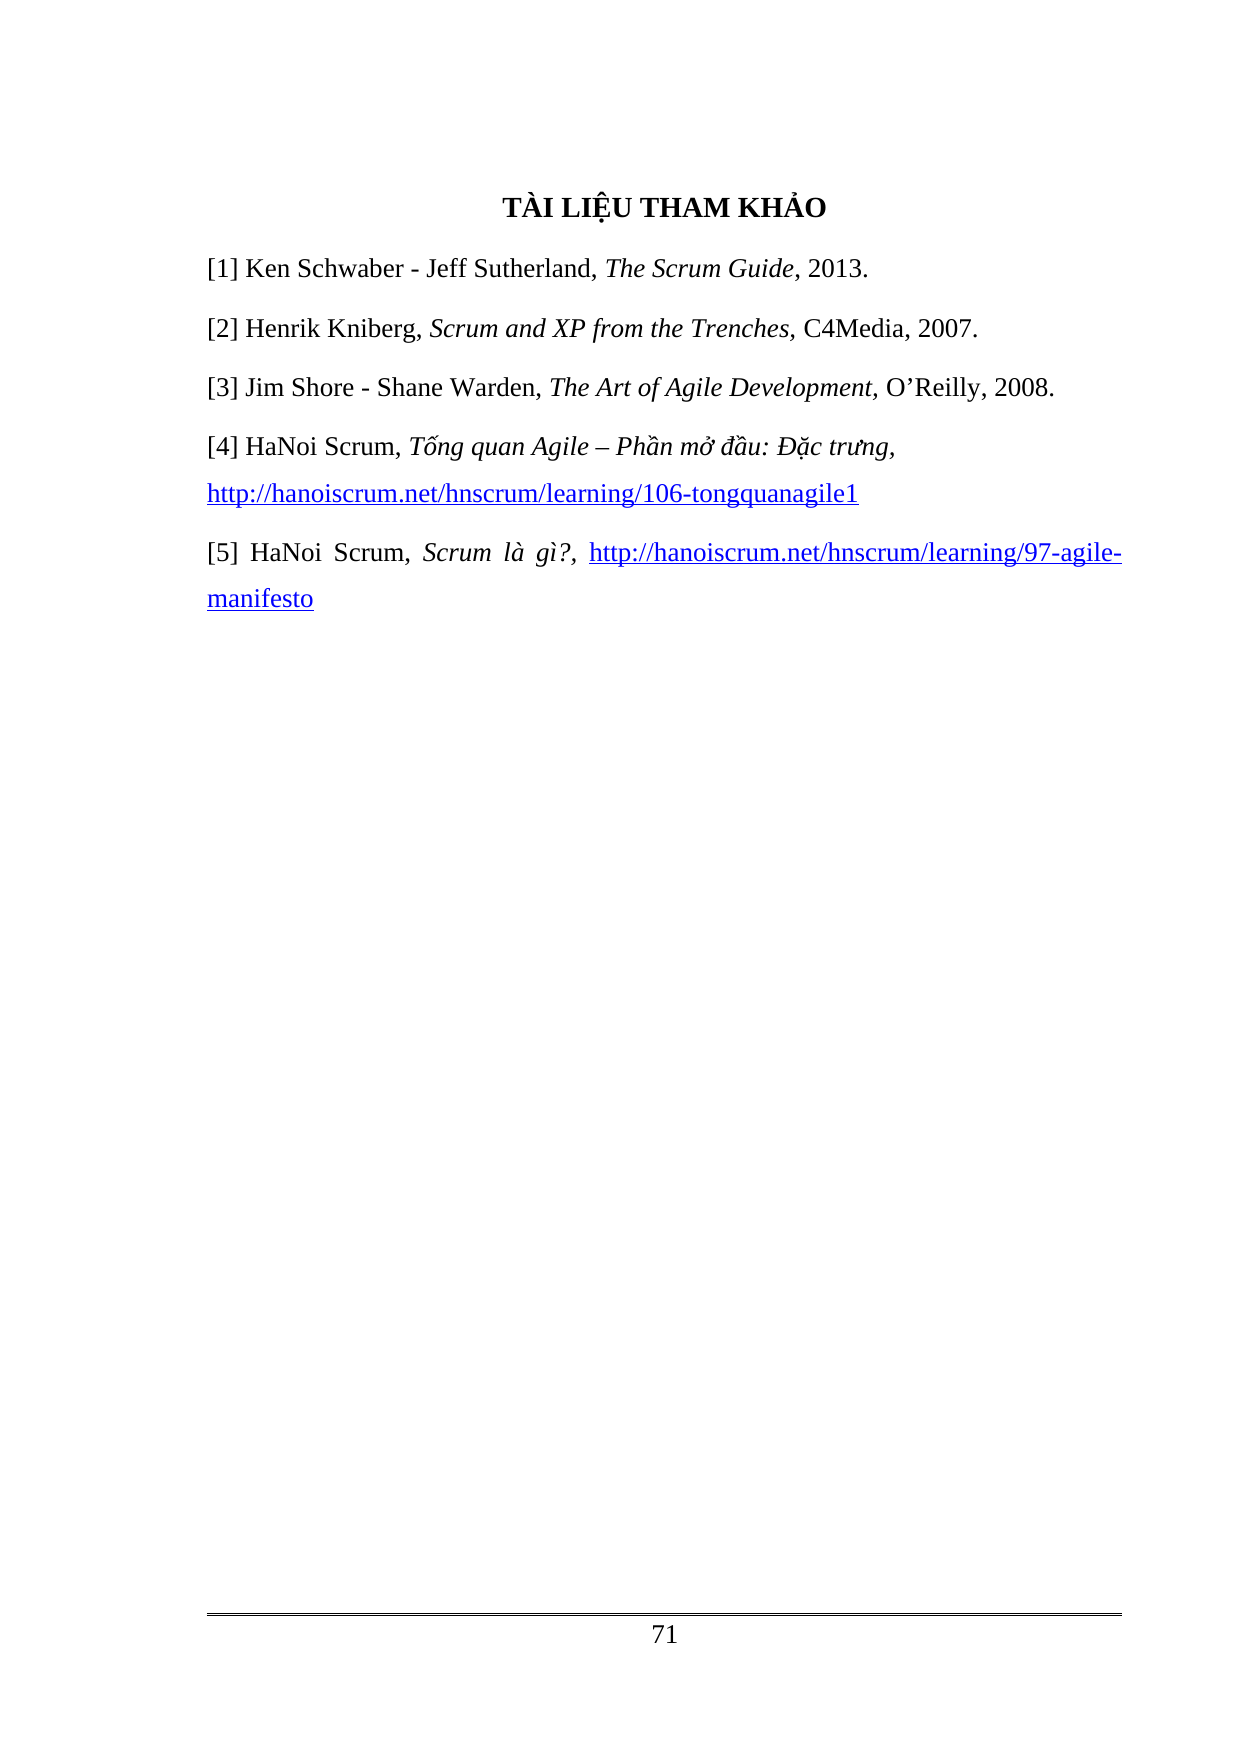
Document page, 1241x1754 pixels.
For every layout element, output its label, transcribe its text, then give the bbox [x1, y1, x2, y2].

text [3] Jim Shore - Shane Warden, The Art of Agile Development, O’Reilly, 2008. [207, 371, 1122, 402]
text [2] Henrik Kniberg, Scrum and XP from the Trenches, C4Media, 2007. [207, 312, 1122, 343]
text [5] HaNoi Scrum, Scrum là gì?, http://hanoiscrum.net/hnscrum/learning/97-agile-manifesto [207, 536, 1122, 614]
text [4] HaNoi Scrum, Tống quan Agile – Phần mở đầu: Đặc trưng, http://hanoiscrum.net/hnscrum/learning/106-tongquanagile1 [207, 430, 1122, 508]
subtitle TÀI LIỆU THAM KHẢO [207, 190, 1122, 223]
text [1] Ken Schwaber - Jeff Sutherland, The Scrum Guide, 2013. [207, 252, 1122, 284]
